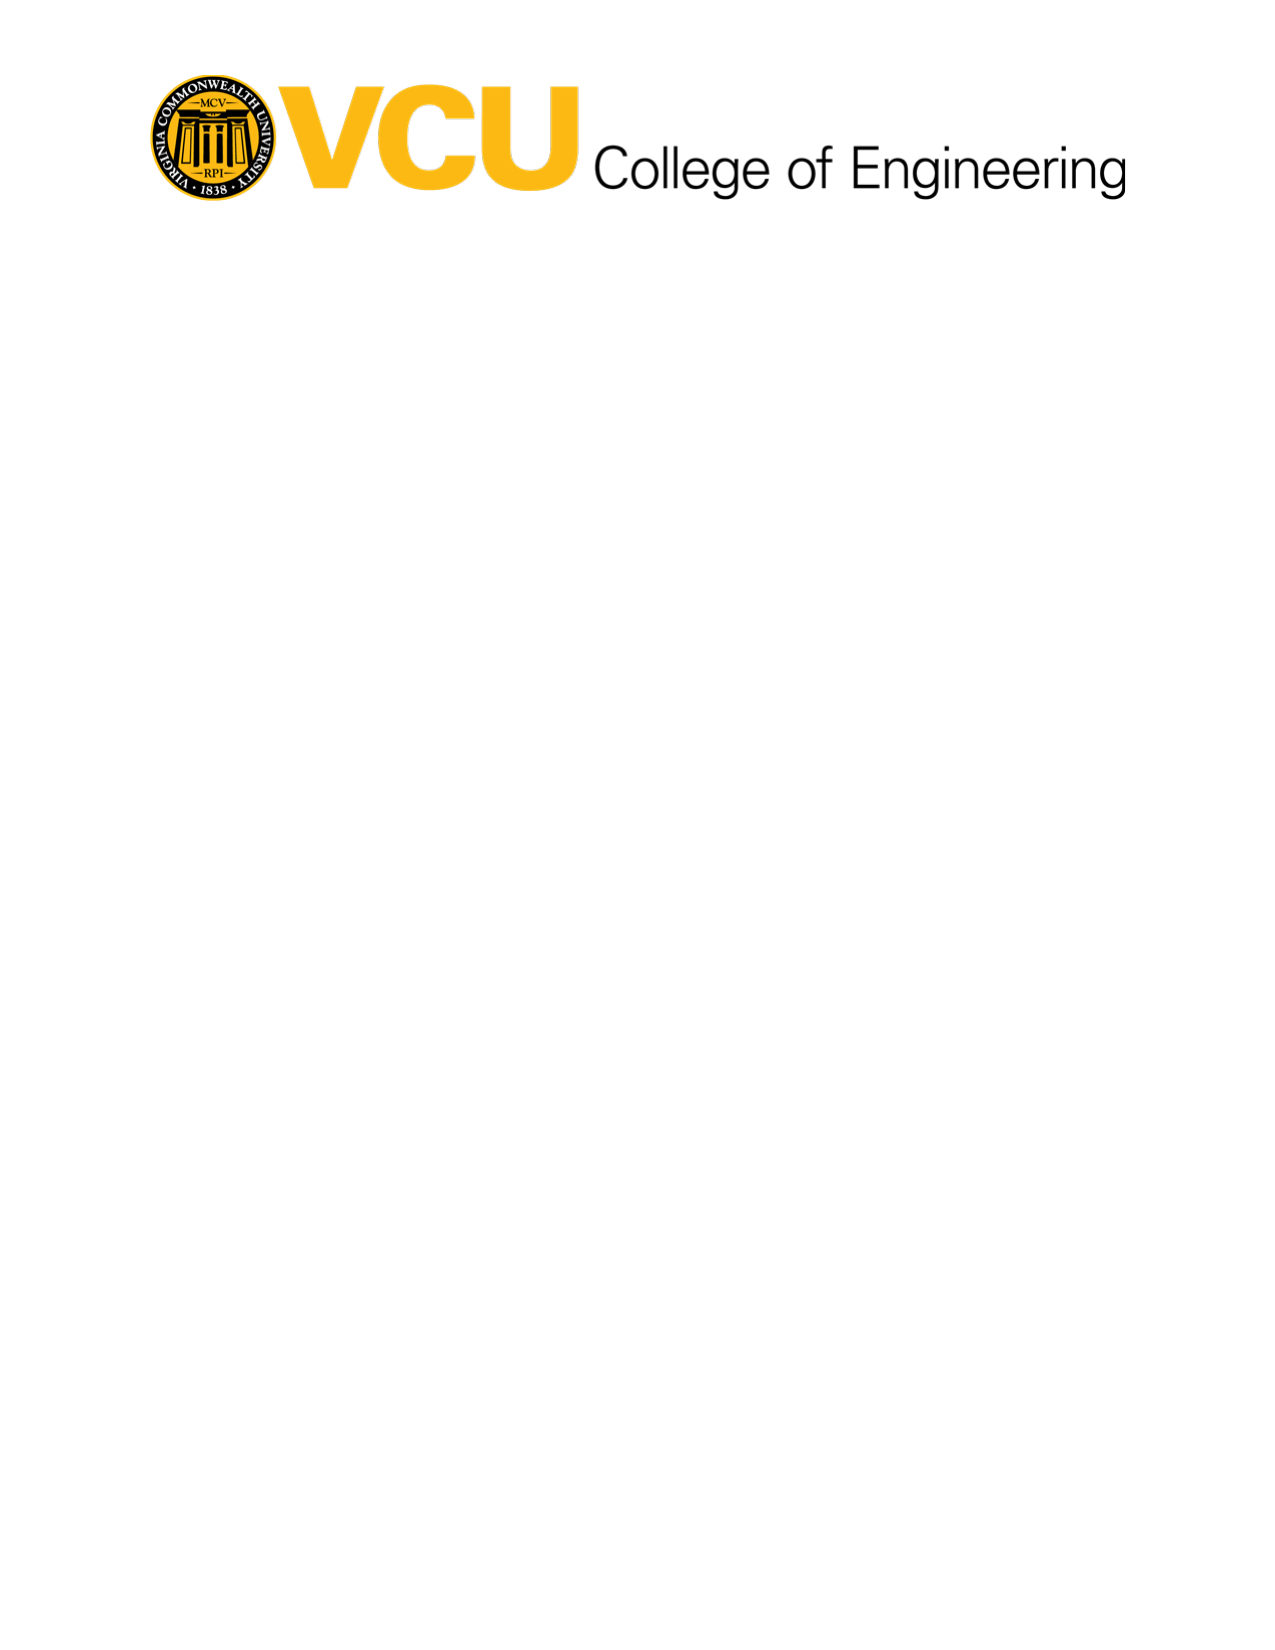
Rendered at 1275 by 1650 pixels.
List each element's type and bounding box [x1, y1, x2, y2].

picture [150, 75, 1125, 201]
